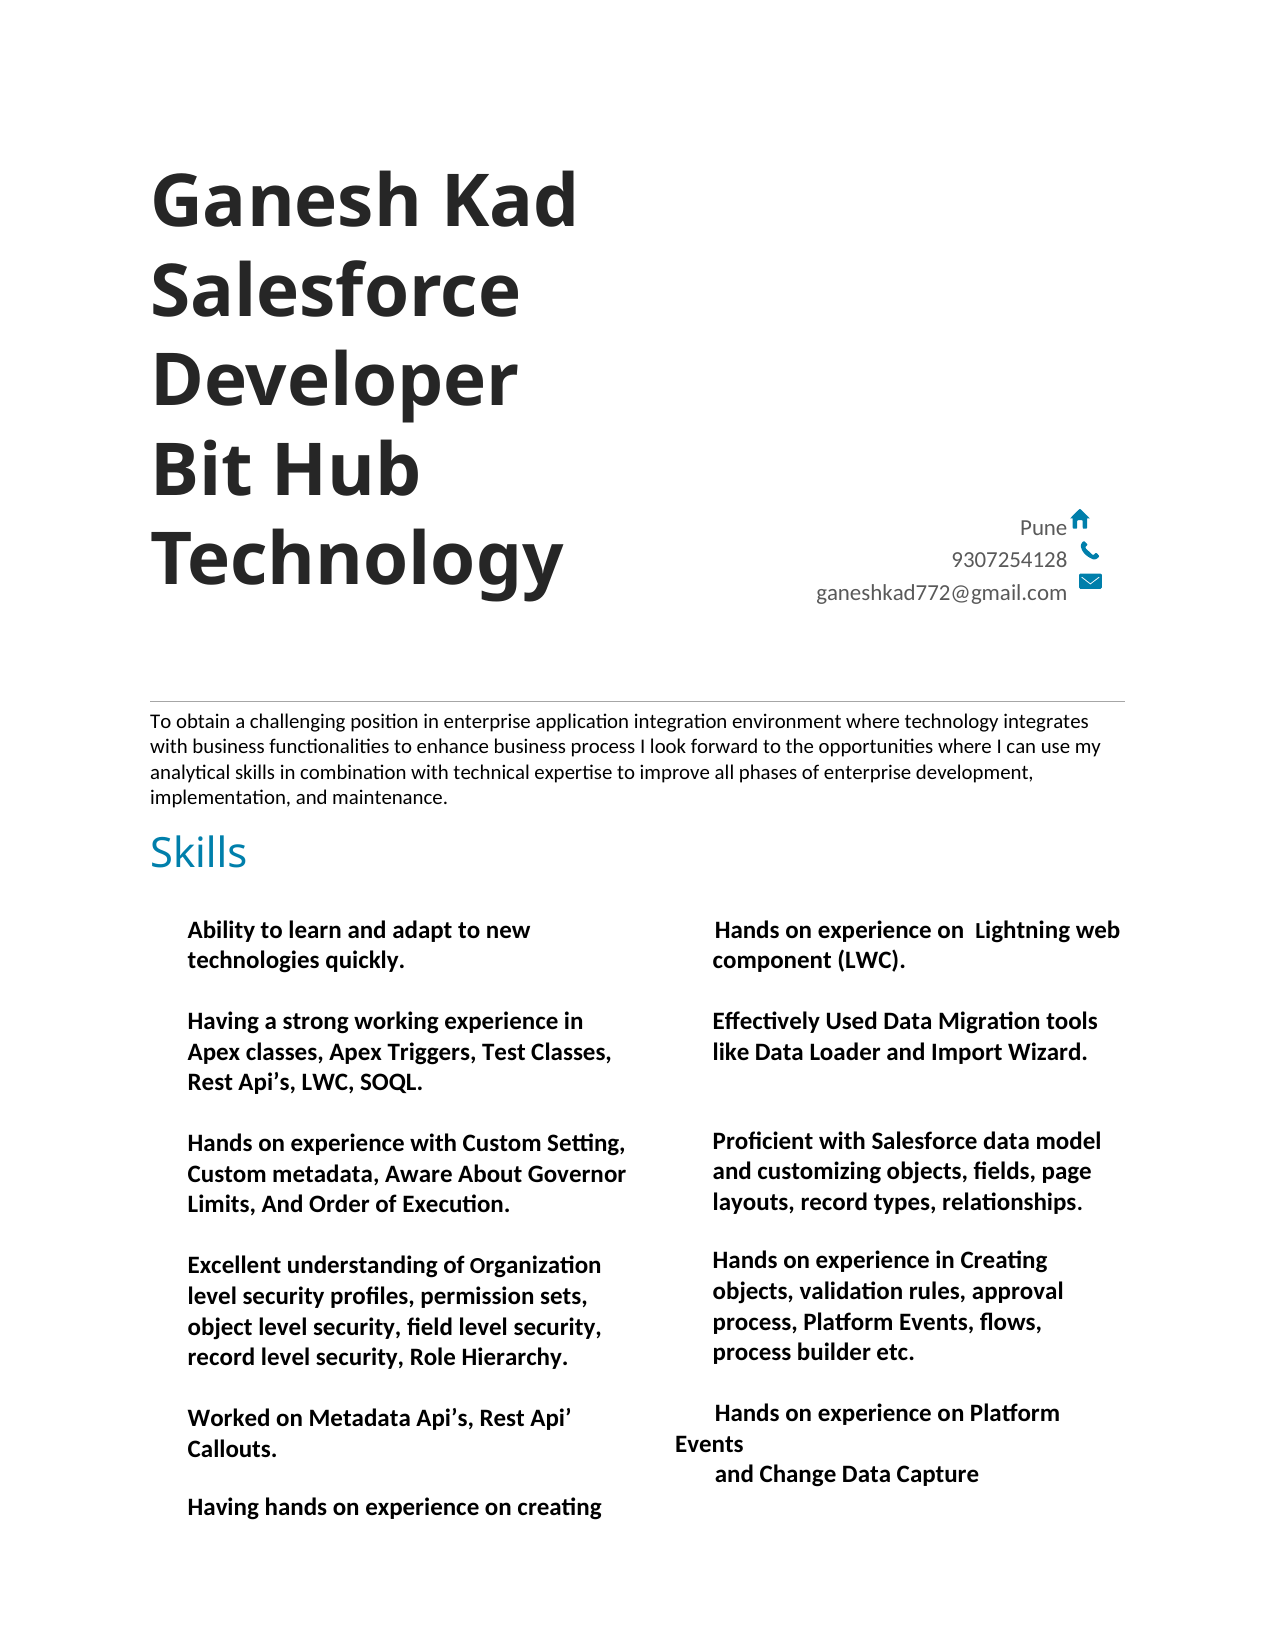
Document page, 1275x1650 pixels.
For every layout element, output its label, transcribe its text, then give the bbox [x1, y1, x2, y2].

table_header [150, 883, 637, 1522]
subtitle To obtain a challenging position in enterprise application integration environment where technology integrates with business functionalities to enhance business process I look forward to the opportunities where I can use my analytical skills in combination with technical expertise to improve all phases of enterprise development, implementation, and maintenance. [150, 702, 1125, 810]
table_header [638, 883, 1125, 1522]
table_header [666, 95, 1115, 651]
table_header [150, 95, 666, 651]
